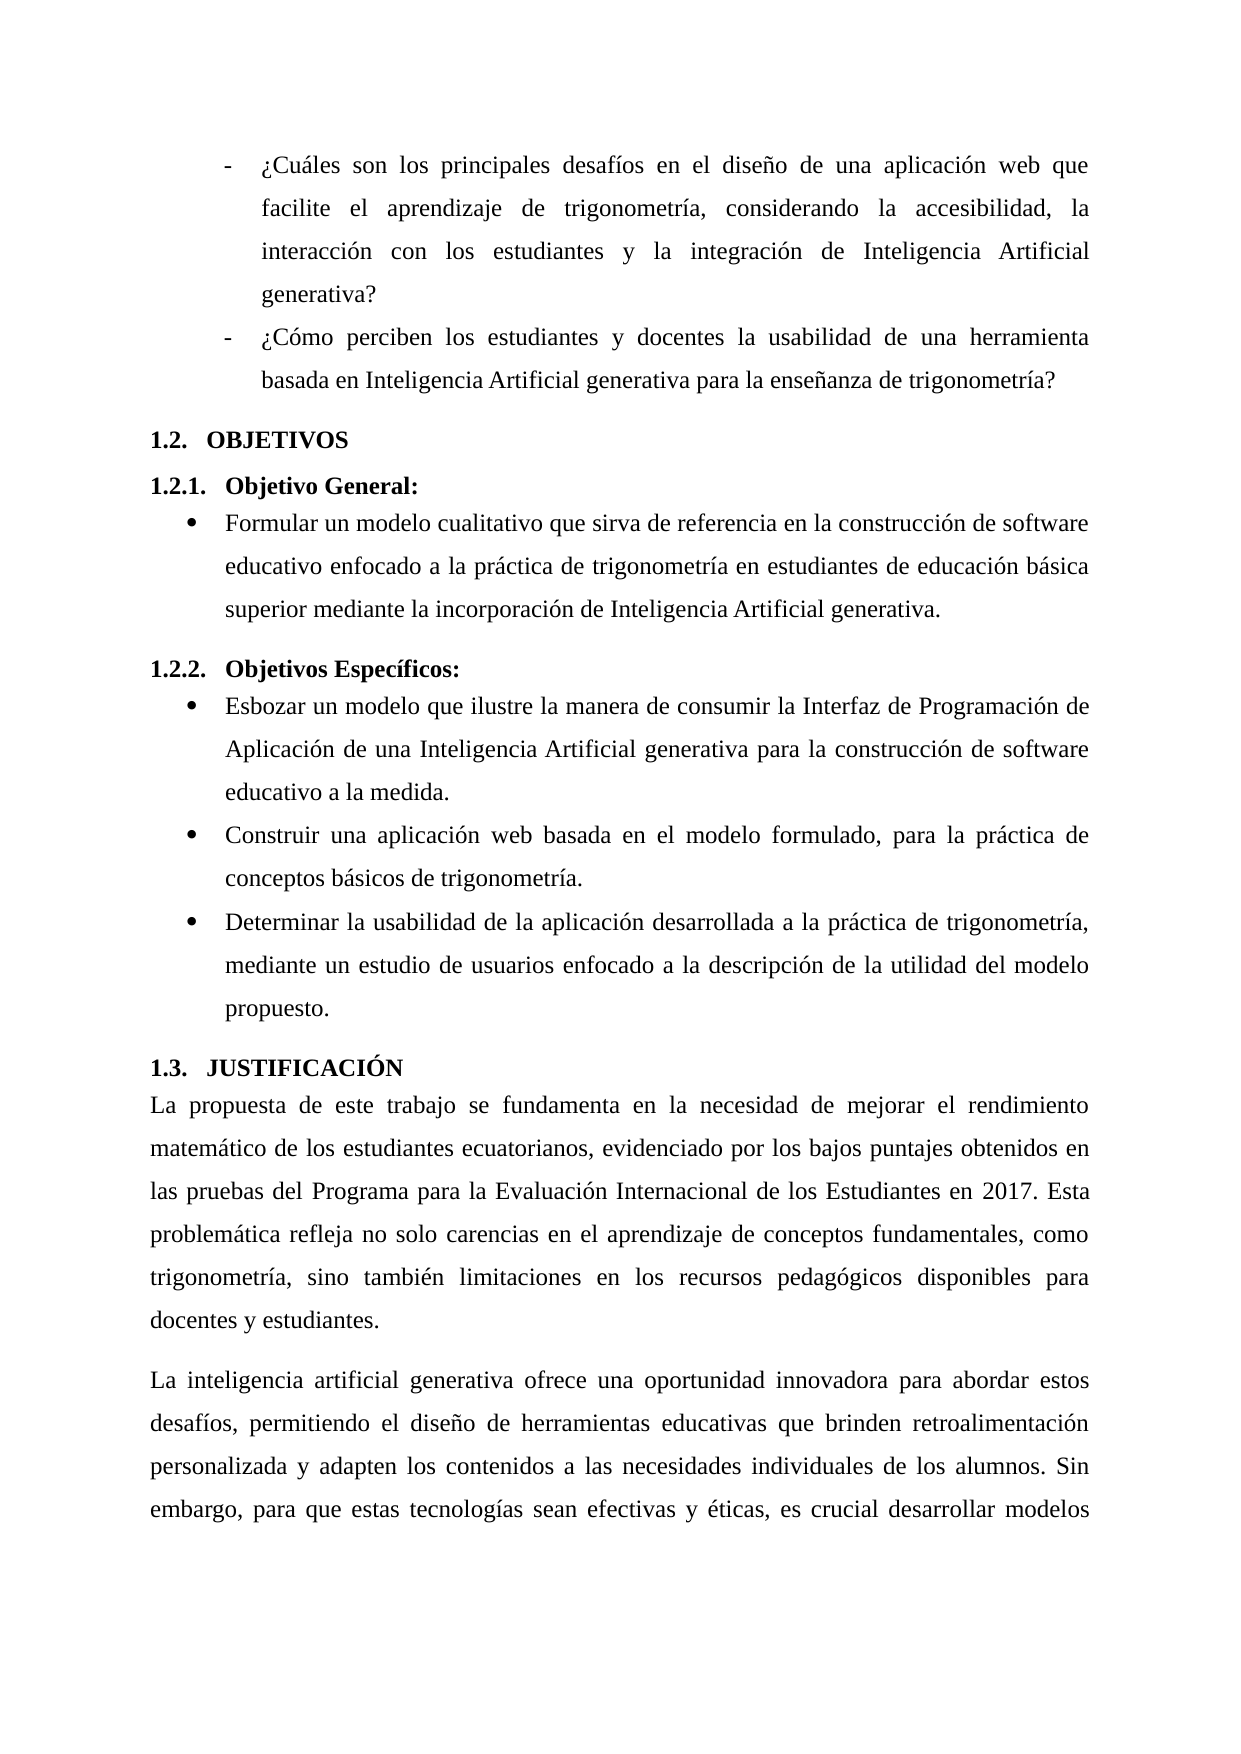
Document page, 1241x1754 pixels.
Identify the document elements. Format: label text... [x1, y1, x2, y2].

subtitle OBJETIVOS [150, 425, 1090, 454]
subtitle JUSTIFICACIÓN [150, 1053, 1090, 1081]
subtitle Objetivo General: [150, 471, 1090, 499]
list Determinar la usabilidad de la aplicación desarrollada a la práctica de trigonometría, mediante un estudio de usuarios enfocado a la descripción de la utilidad del modelo propuesto. [187, 907, 1090, 1022]
list Esbozar un modelo que ilustre la manera de consumir la Interfaz de Programación de Aplicación de una Inteligencia Artificial generativa para la construcción de software educativo a la medida. [187, 691, 1090, 806]
list ¿Cómo perciben los estudiantes y docentes la usabilidad de una herramienta basada en Inteligencia Artificial generativa para la enseñanza de trigonometría? [224, 322, 1090, 394]
list Formular un modelo cualitativo que sirva de referencia en la construcción de software educativo enfocado a la práctica de trigonometría en estudiantes de educación básica superior mediante la incorporación de Inteligencia Artificial generativa. [187, 508, 1090, 623]
subtitle Objetivos Específicos: [150, 654, 1090, 683]
text La propuesta de este trabajo se fundamenta en la necesidad de mejorar el rendimiento matemático de los estudiantes ecuatorianos, evidenciado por los bajos puntajes obtenidos en las pruebas del Programa para la Evaluación Internacional de los Estudiantes en 2017. Esta problemática refleja no solo carencias en el aprendizaje de conceptos fundamentales, como trigonometría, sino también limitaciones en los recursos pedagógicos disponibles para docentes y estudiantes. [150, 1090, 1090, 1334]
list Construir una aplicación web basada en el modelo formulado, para la práctica de conceptos básicos de trigonometría. [187, 820, 1090, 892]
list ¿Cuáles son los principales desafíos en el diseño de una aplicación web que facilite el aprendizaje de trigonometría, considerando la accesibilidad, la interacción con los estudiantes y la integración de Inteligencia Artificial generativa? [224, 150, 1090, 308]
